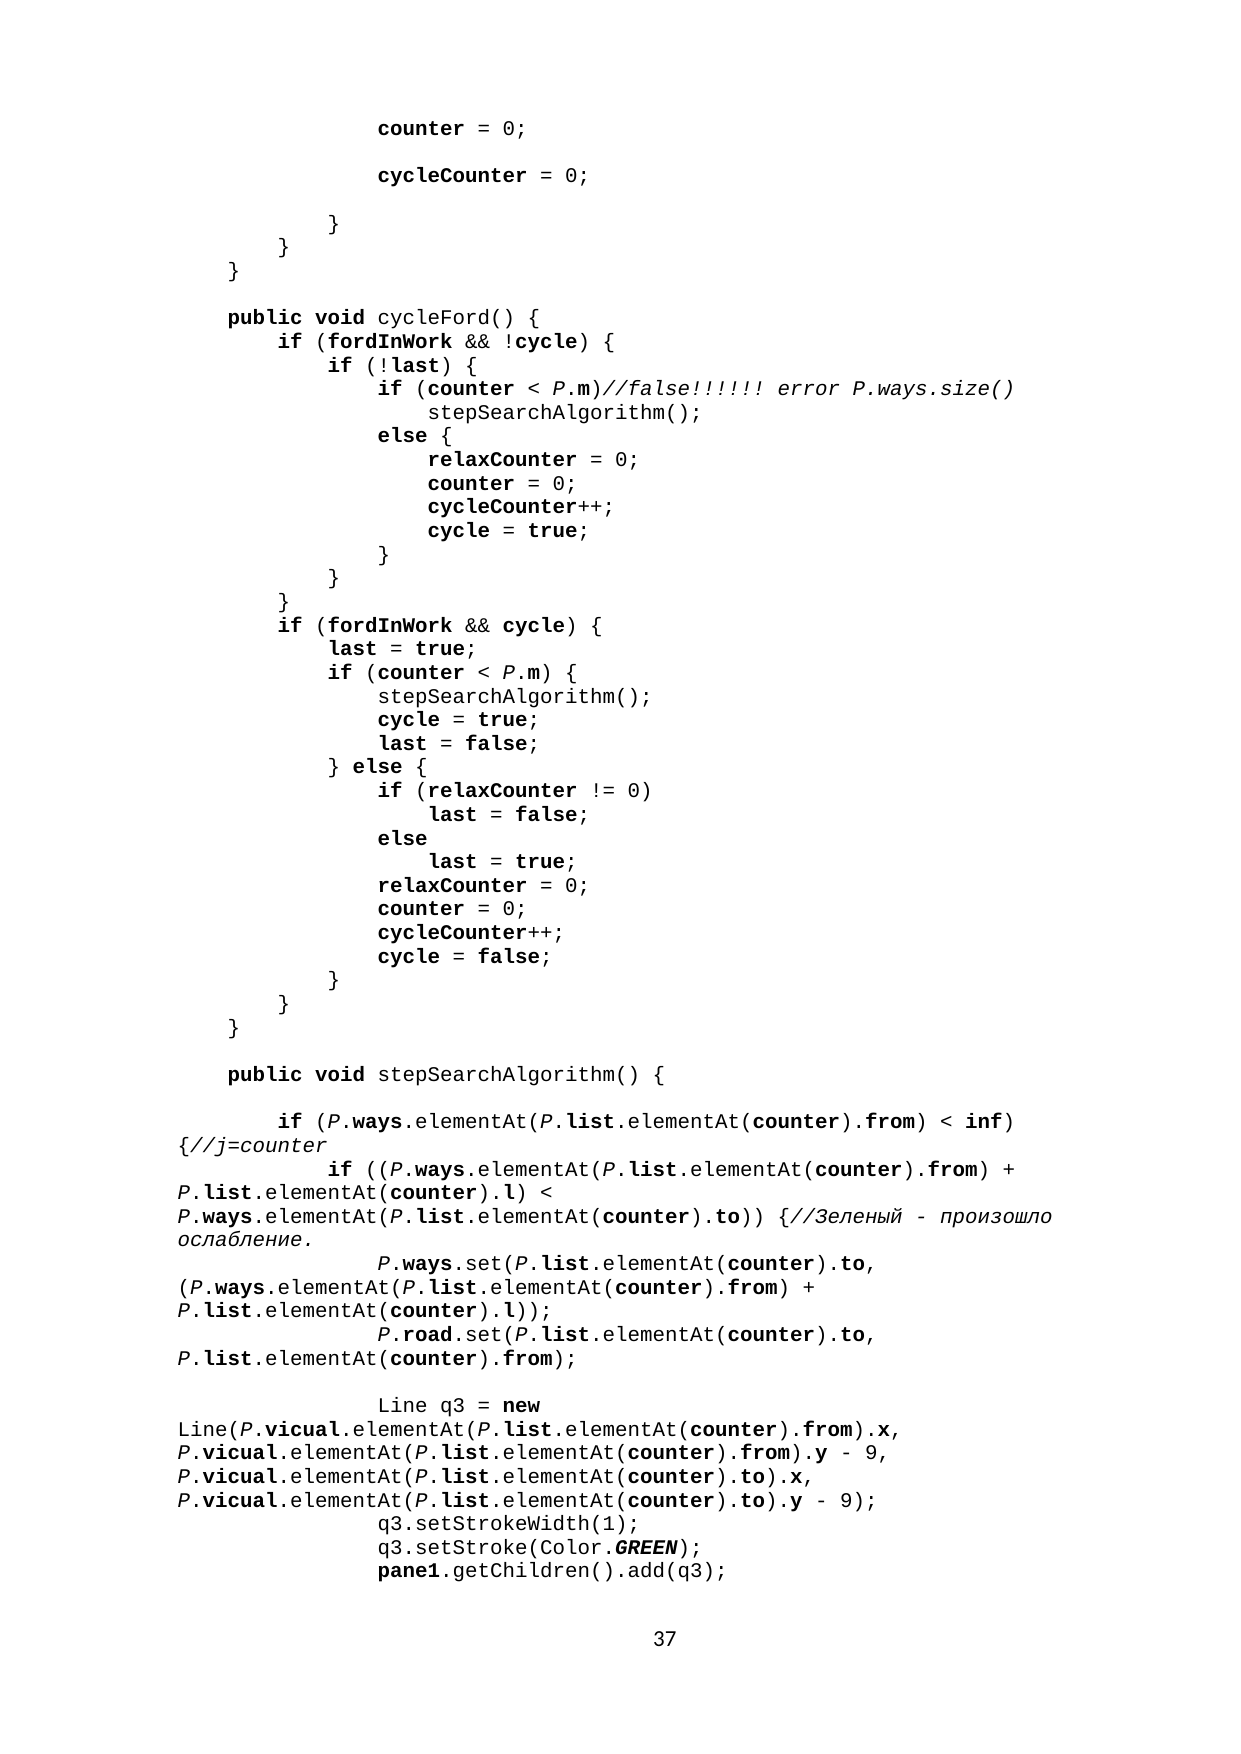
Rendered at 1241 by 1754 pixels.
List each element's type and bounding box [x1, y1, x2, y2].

text [177, 118, 1152, 1608]
